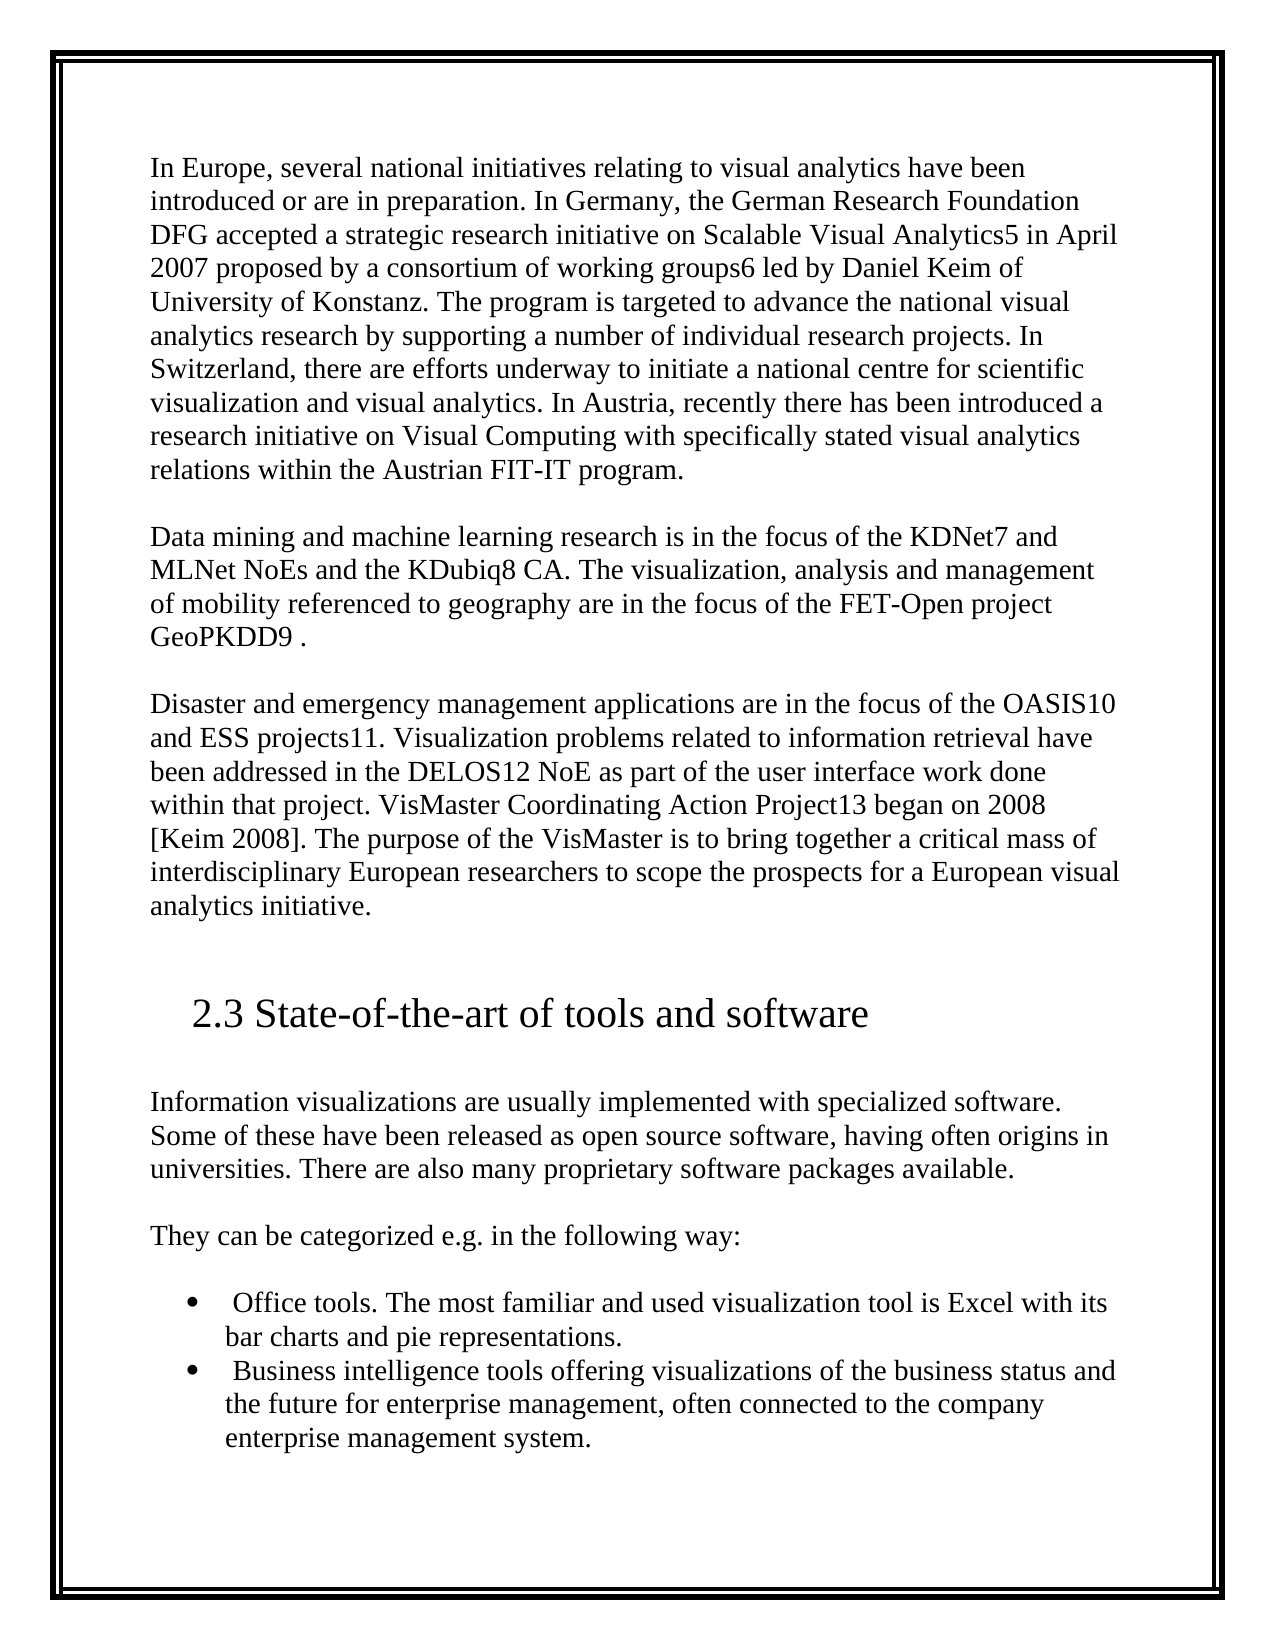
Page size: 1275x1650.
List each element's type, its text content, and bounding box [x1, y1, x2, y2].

list Office tools. The most familiar and used visualization tool is Excel with its bar charts and pie representations. [187, 1286, 1125, 1353]
text Data mining and machine learning research is in the focus of the KDNet7 and MLNet NoEs and the KDubiq8 CA. The visualization, analysis and management of mobility referenced to geography are in the focus of the FET-Open project GeoPKDD9 . [150, 519, 1125, 653]
text Disaster and emergency management applications are in the focus of the OASIS10 and ESS projects11. Visualization problems related to information retrieval have been addressed in the DELOS12 NoE as part of the user interface work done within that project. VisMaster Coordinating Action Project13 began on 2008 [Keim 2008]. The purpose of the VisMaster is to bring together a critical mass of interdisciplinary European researchers to scope the prospects for a European visual analytics initiative. [150, 687, 1125, 921]
text Information visualizations are usually implemented with specialized software. Some of these have been released as open source software, having often origins in universities. There are also many proprietary software packages available. [150, 1084, 1125, 1185]
list Business intelligence tools offering visualizations of the business status and the future for enterprise management, often connected to the company enterprise management system. [187, 1353, 1125, 1453]
text They can be categorized e.g. in the following way: [150, 1218, 1125, 1252]
text In Europe, several national initiatives relating to visual analytics have been introduced or are in preparation. In Germany, the German Research Foundation DFG accepted a strategic research initiative on Scalable Visual Analytics5 in April 2007 proposed by a consortium of working groups6 led by Daniel Keim of University of Konstanz. The program is targeted to advance the national visual analytics research by supporting a number of individual research projects. In Switzerland, there are efforts underway to initiate a national centre for scientific visualization and visual analytics. In Austria, recently there has been introduced a research initiative on Visual Computing with specifically stated visual analytics relations within the Austrian FIT-IT program. [150, 150, 1125, 485]
text 2.3 State-of-the-art of tools and software [150, 988, 1125, 1036]
